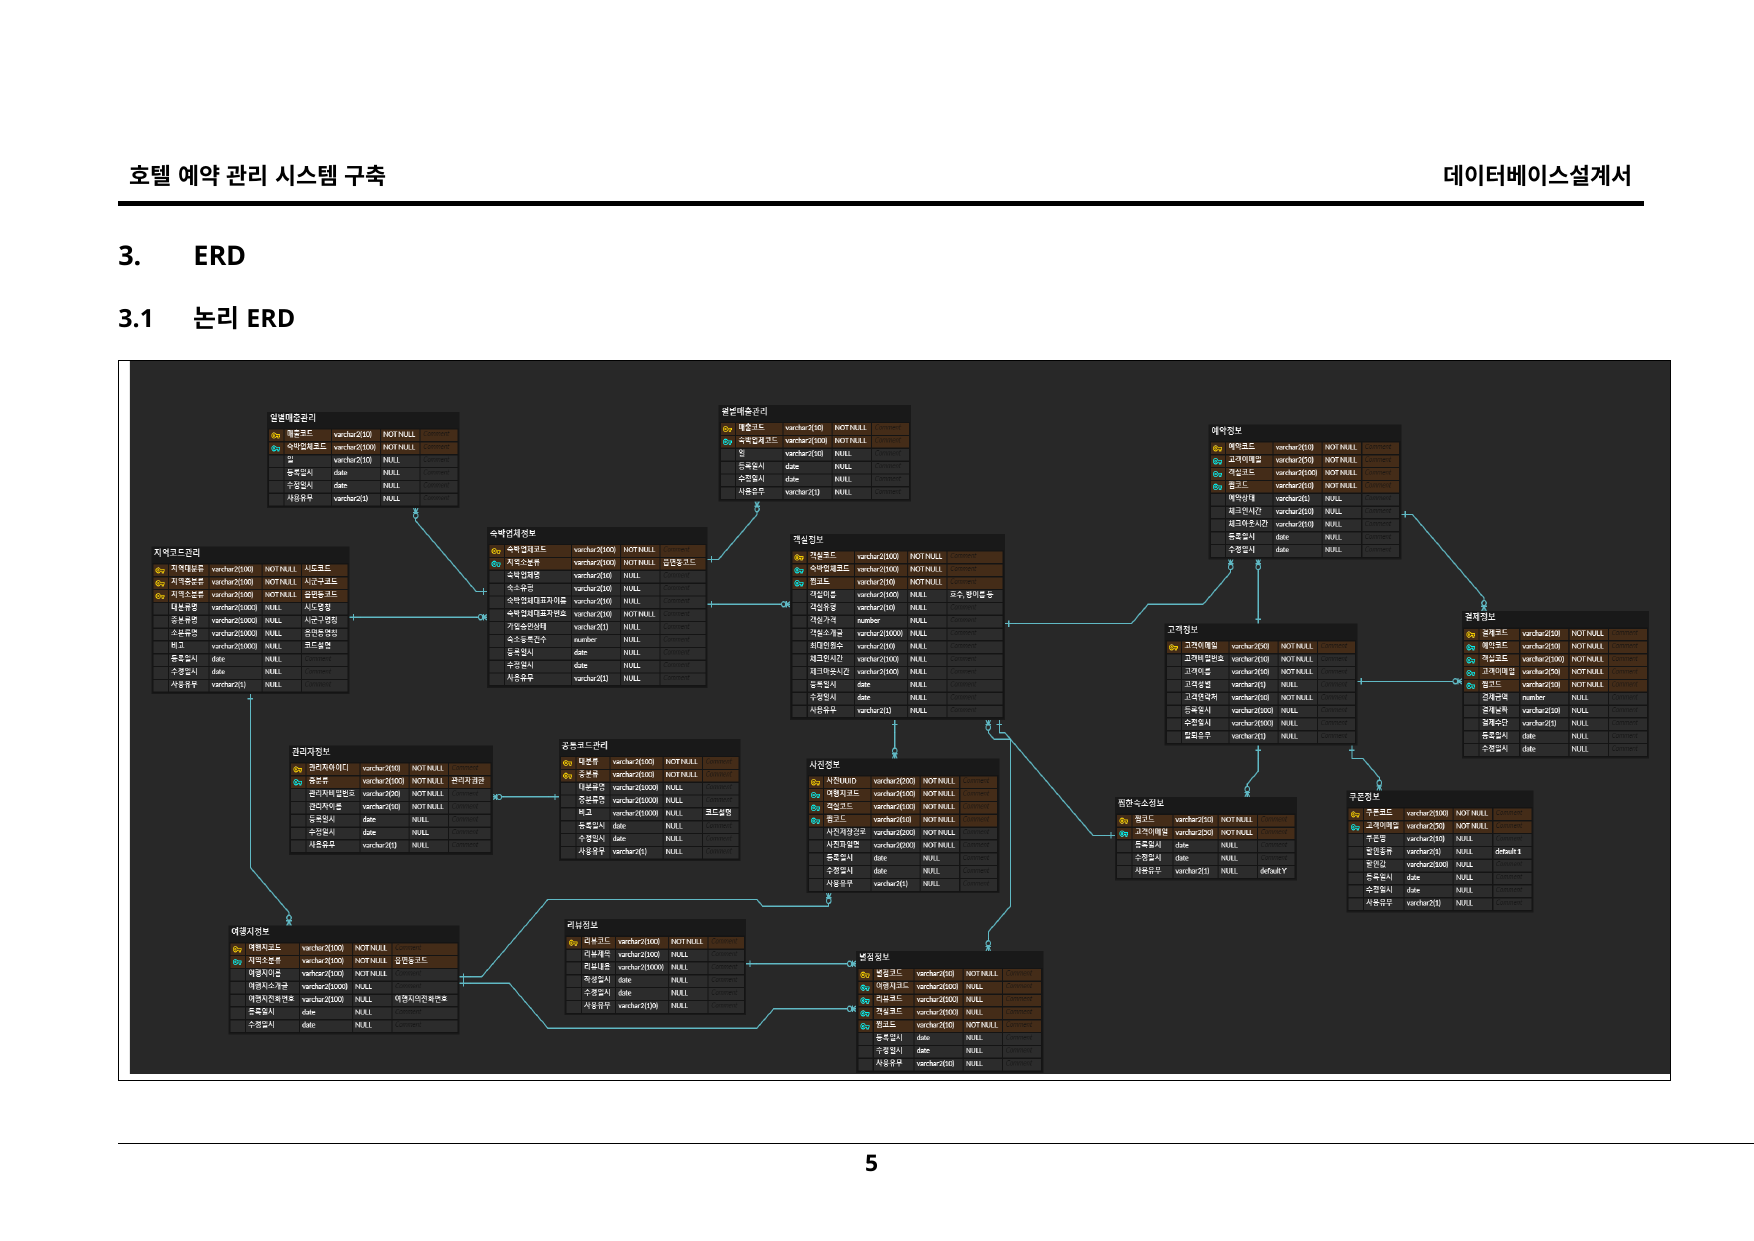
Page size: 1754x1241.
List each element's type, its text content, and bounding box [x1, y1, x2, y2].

subtitle ERD [118, 237, 1577, 274]
subtitle 논리 ERD [118, 299, 1559, 335]
picture [129, 361, 1671, 1074]
table_header [119, 361, 1670, 1079]
